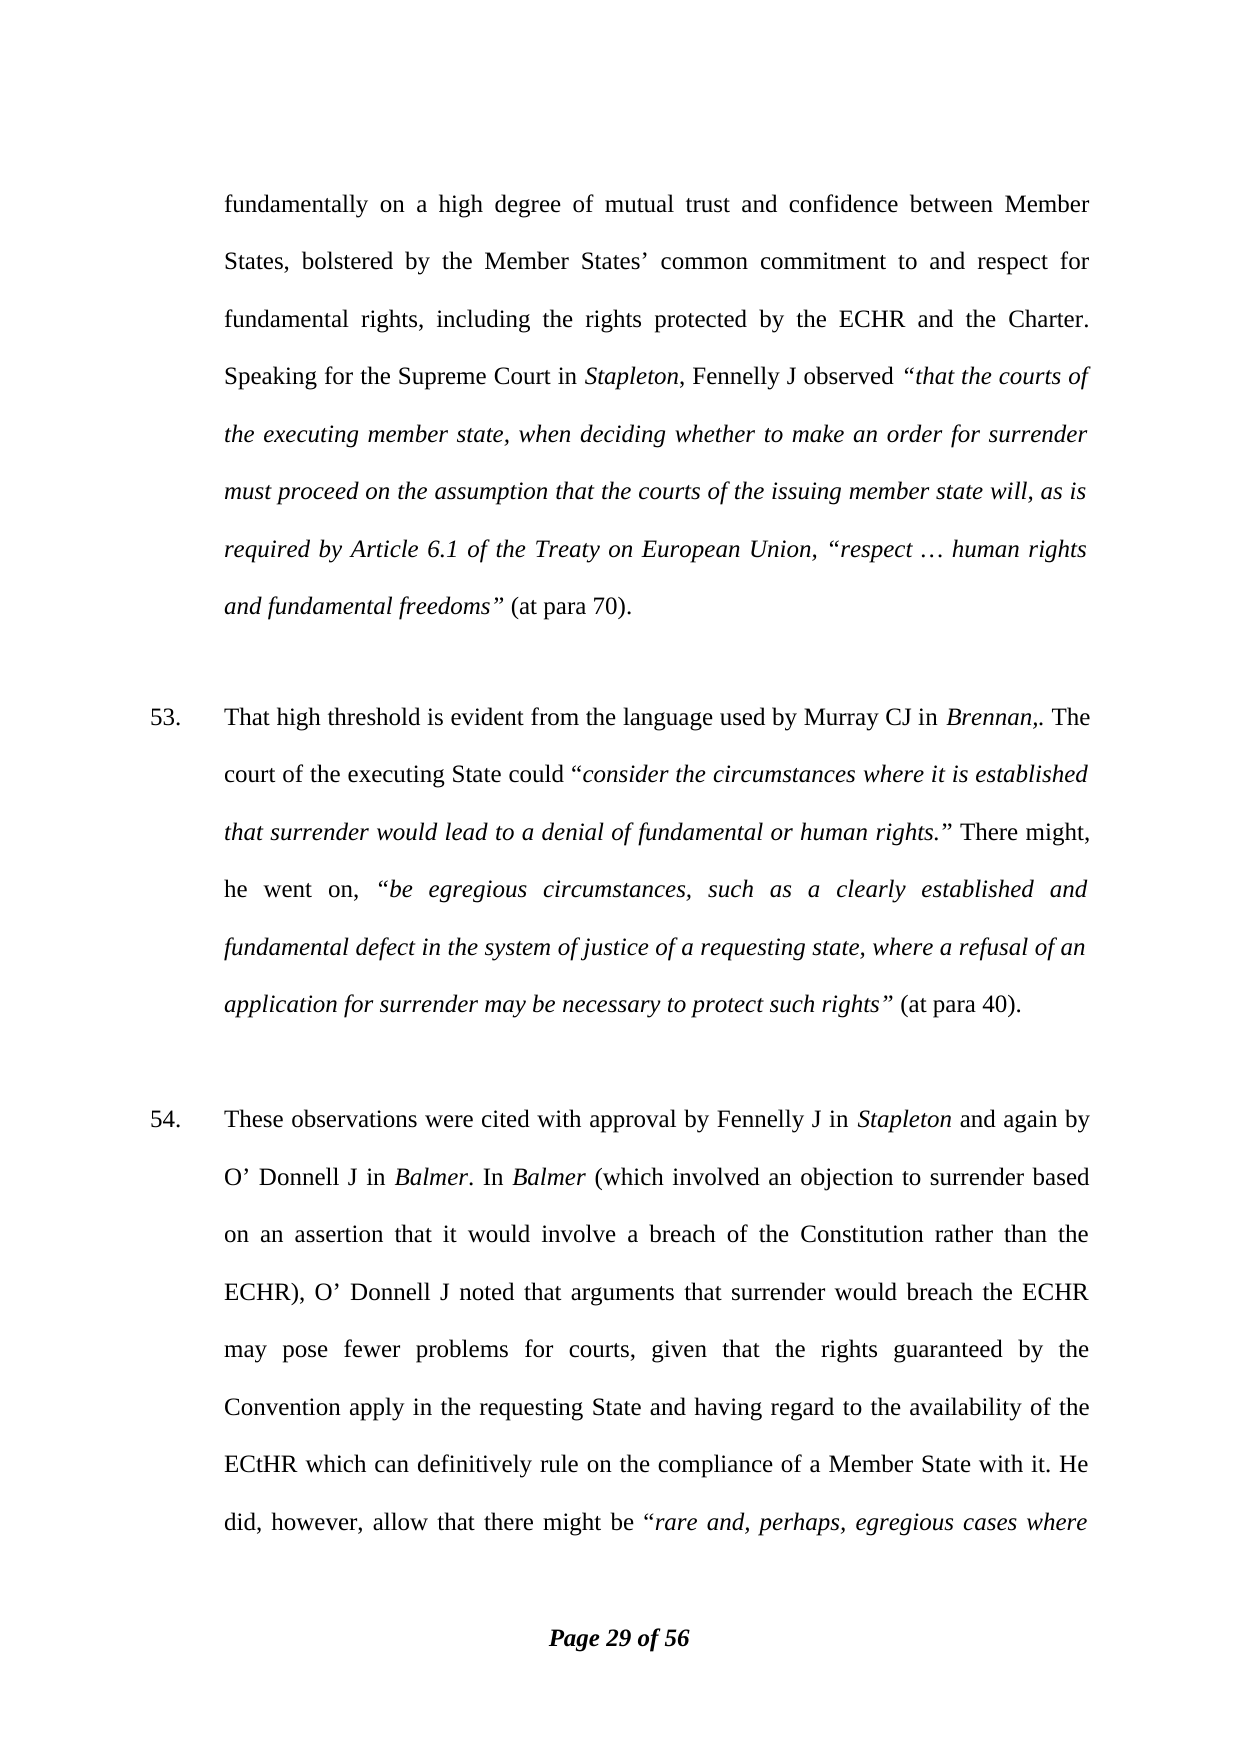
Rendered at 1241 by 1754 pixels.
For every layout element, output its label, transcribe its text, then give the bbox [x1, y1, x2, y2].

list That high threshold is evident from the language used by Murray CJ in Brennan,. The court of the executing State could “consider the circumstances where it is established that surrender would lead to a denial of fundamental or human rights.” There might, he went on, “be egregious circumstances, such as a clearly established and fundamental defect in the system of justice of a requesting state, where a refusal of an application for surrender may be necessary to protect such rights” (at para 40). [150, 702, 1090, 1018]
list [150, 189, 1090, 620]
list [150, 1104, 1090, 1535]
